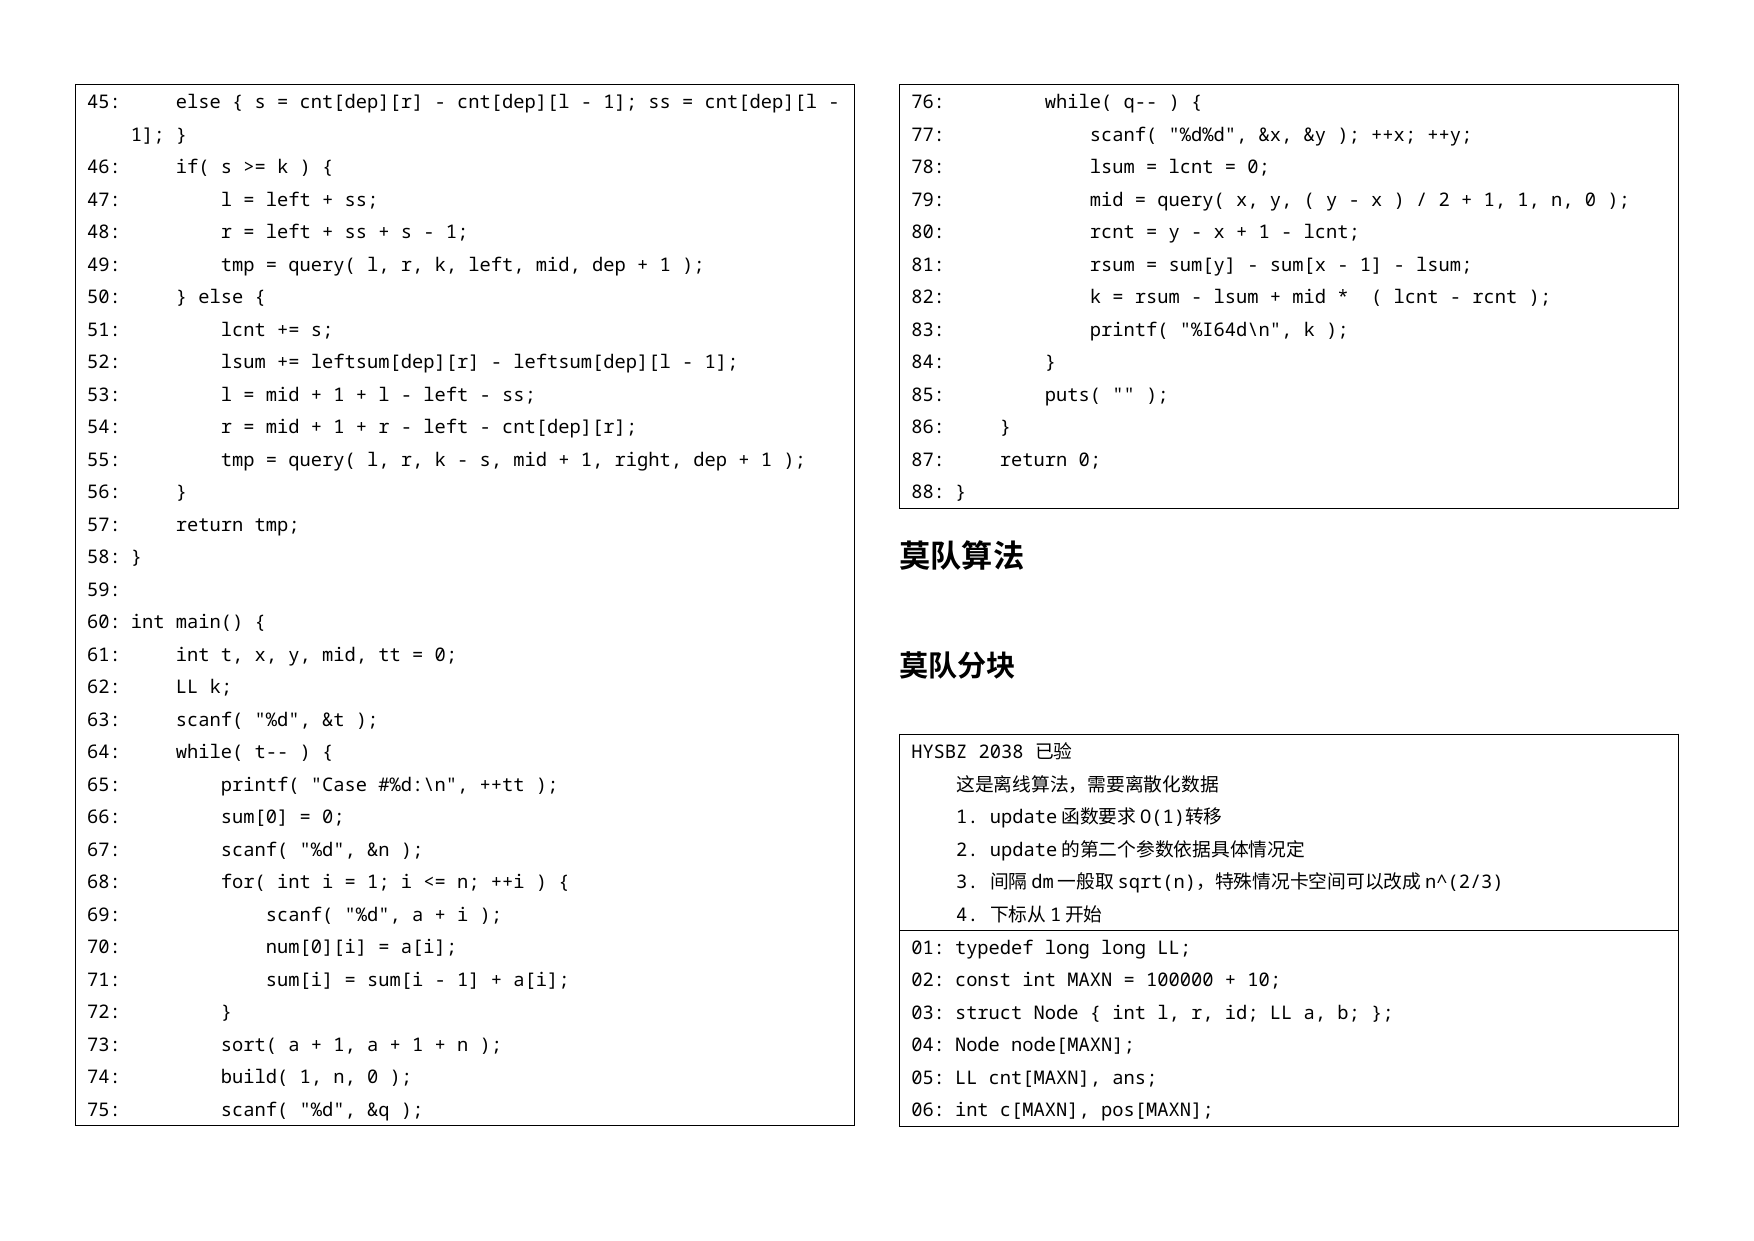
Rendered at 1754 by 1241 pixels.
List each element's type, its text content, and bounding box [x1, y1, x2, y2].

subtitle 莫队算法 [899, 521, 1679, 586]
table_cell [900, 931, 1678, 1126]
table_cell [76, 85, 854, 1125]
table_header HYSBZ 2038 已验 这是离线算法，需要离散化数据 1. update函数要求O(1)转移 2. update的第二个参数依据具体情况定 3. 间隔dm一般取sqrt(n)，特殊情况卡空间可以改成n^(2/3) 4. 下标从1开始 [900, 735, 1678, 929]
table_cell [900, 85, 1678, 507]
subtitle 莫队分块 [899, 631, 1679, 696]
